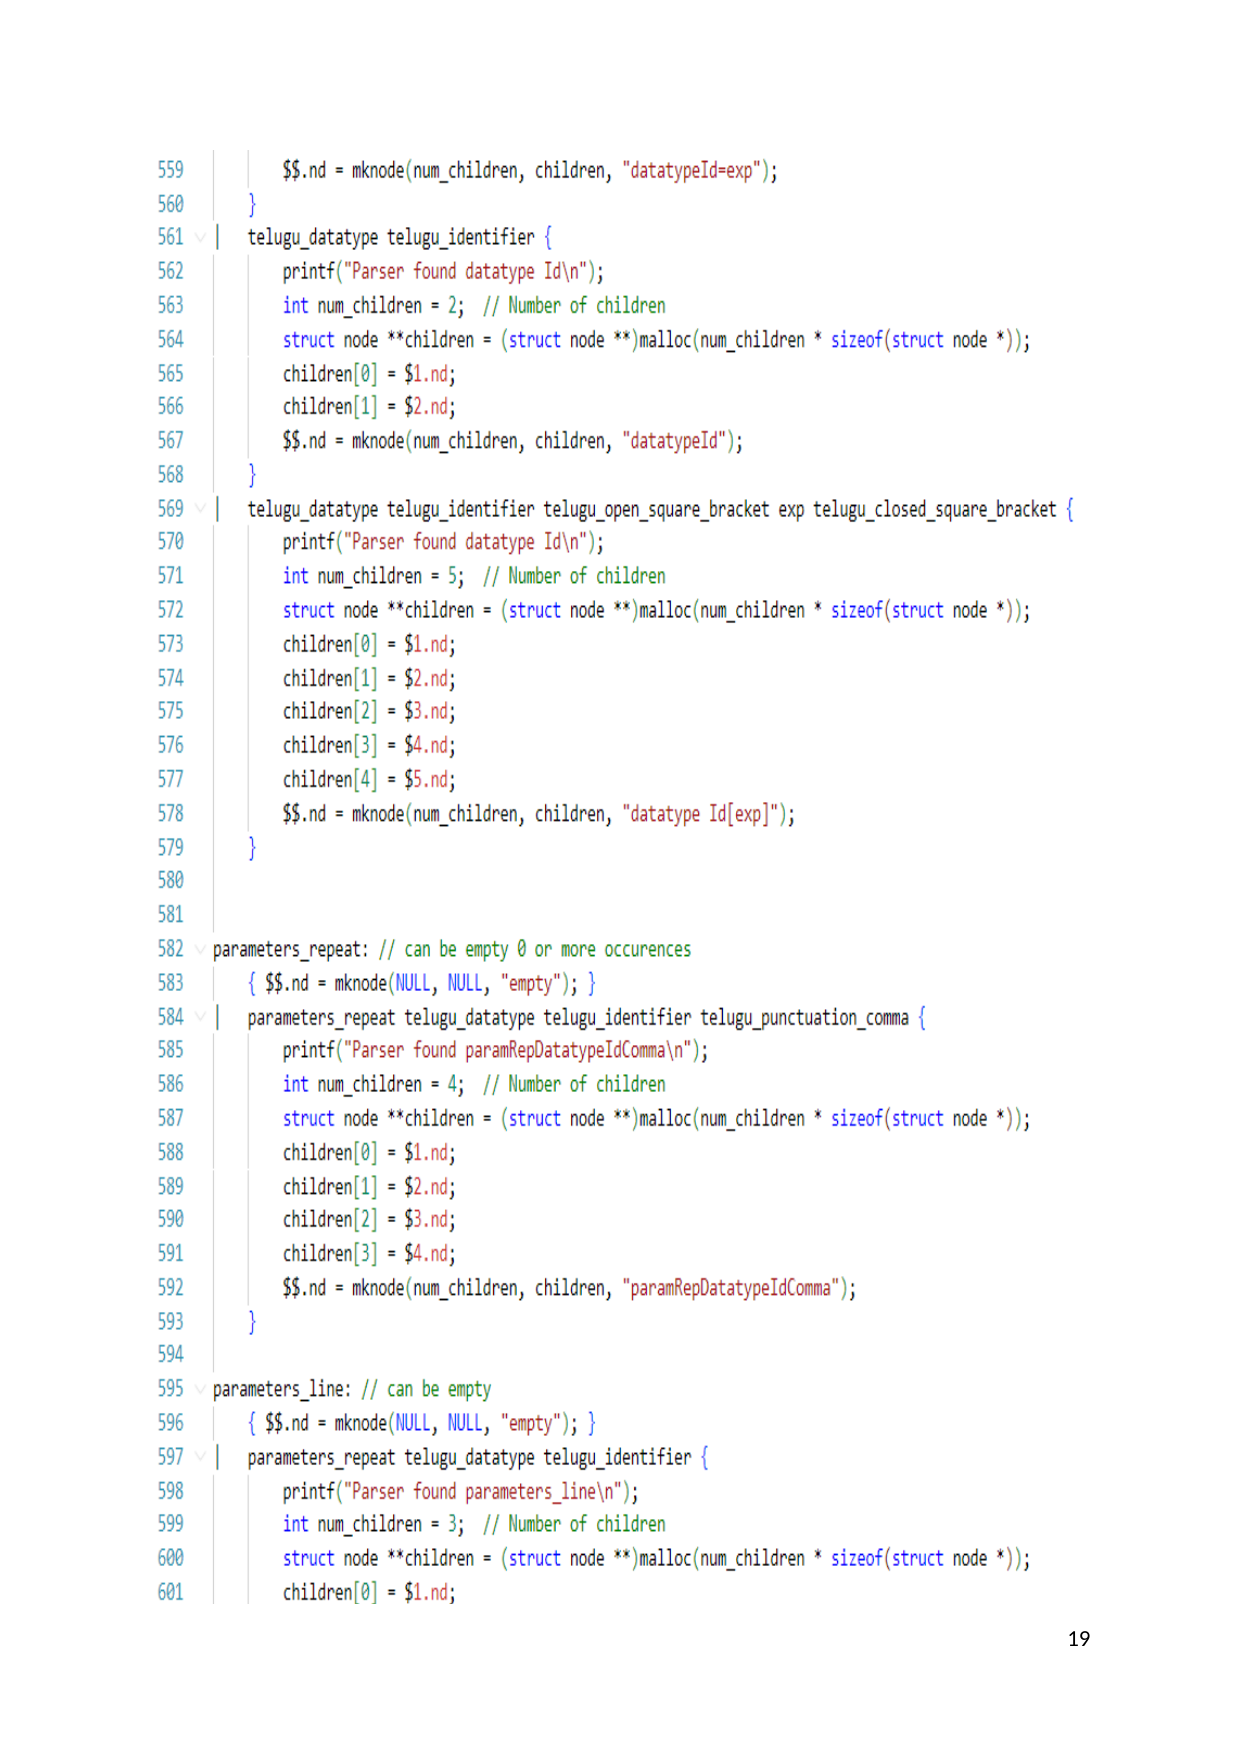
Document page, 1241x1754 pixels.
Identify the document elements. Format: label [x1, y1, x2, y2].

picture [150, 150, 1091, 1604]
